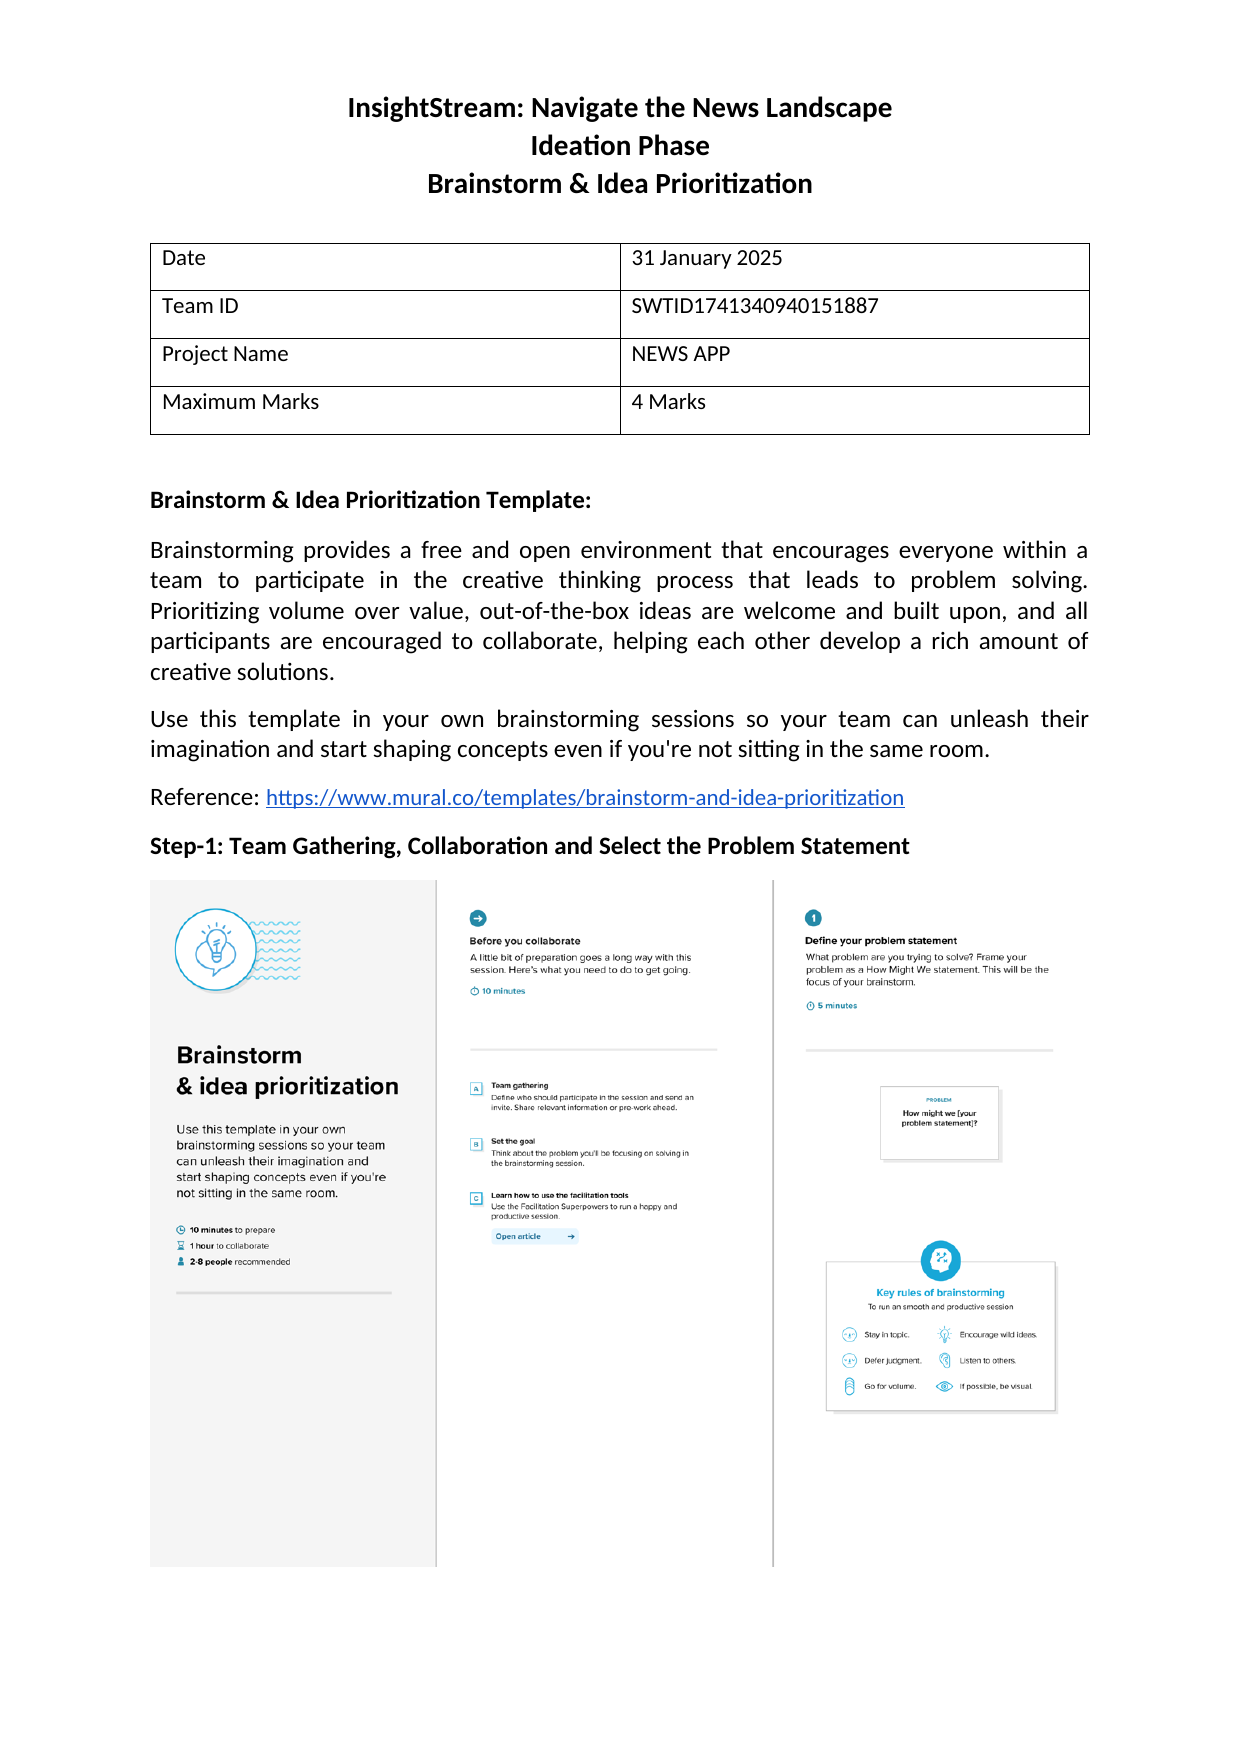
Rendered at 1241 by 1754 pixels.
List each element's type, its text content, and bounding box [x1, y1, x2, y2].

text InsightStream: Navigate the News Landscape [150, 89, 1090, 124]
table_cell 4 Marks [621, 387, 1089, 434]
table_header Date [151, 244, 620, 290]
picture [150, 880, 1091, 1567]
table_header 31 January 2025 [621, 244, 1089, 290]
text Ideation Phase [150, 127, 1090, 163]
text Brainstorm & Idea Prioritization Template: [150, 484, 1090, 515]
table_cell Team ID [151, 291, 620, 338]
table_cell NEWS APP [621, 339, 1089, 386]
table_cell SWTID1741340940151887 [621, 291, 1089, 338]
text Brainstorming provides a free and open environment that encourages everyone within a team to participate in the creative thinking process that leads to problem solving. Prioritizing volume over value, out-of-the-box ideas are welcome and built upon, and all participants are encouraged to collaborate, helping each other develop a rich amount of creative solutions. [150, 534, 1090, 686]
text Brainstorm & Idea Prioritization [150, 166, 1090, 201]
text Reference: https://www.mural.co/templates/brainstorm-and-idea-prioritization [150, 781, 1090, 811]
text Use this template in your own brainstorming sessions so your team can unleash their imagination and start shaping concepts even if you're not sitting in the same room. [150, 703, 1090, 764]
table_cell Project Name [151, 339, 620, 386]
table_cell Maximum Marks [151, 387, 620, 434]
text Step-1: Team Gathering, Collaboration and Select the Problem Statement [150, 830, 1090, 861]
